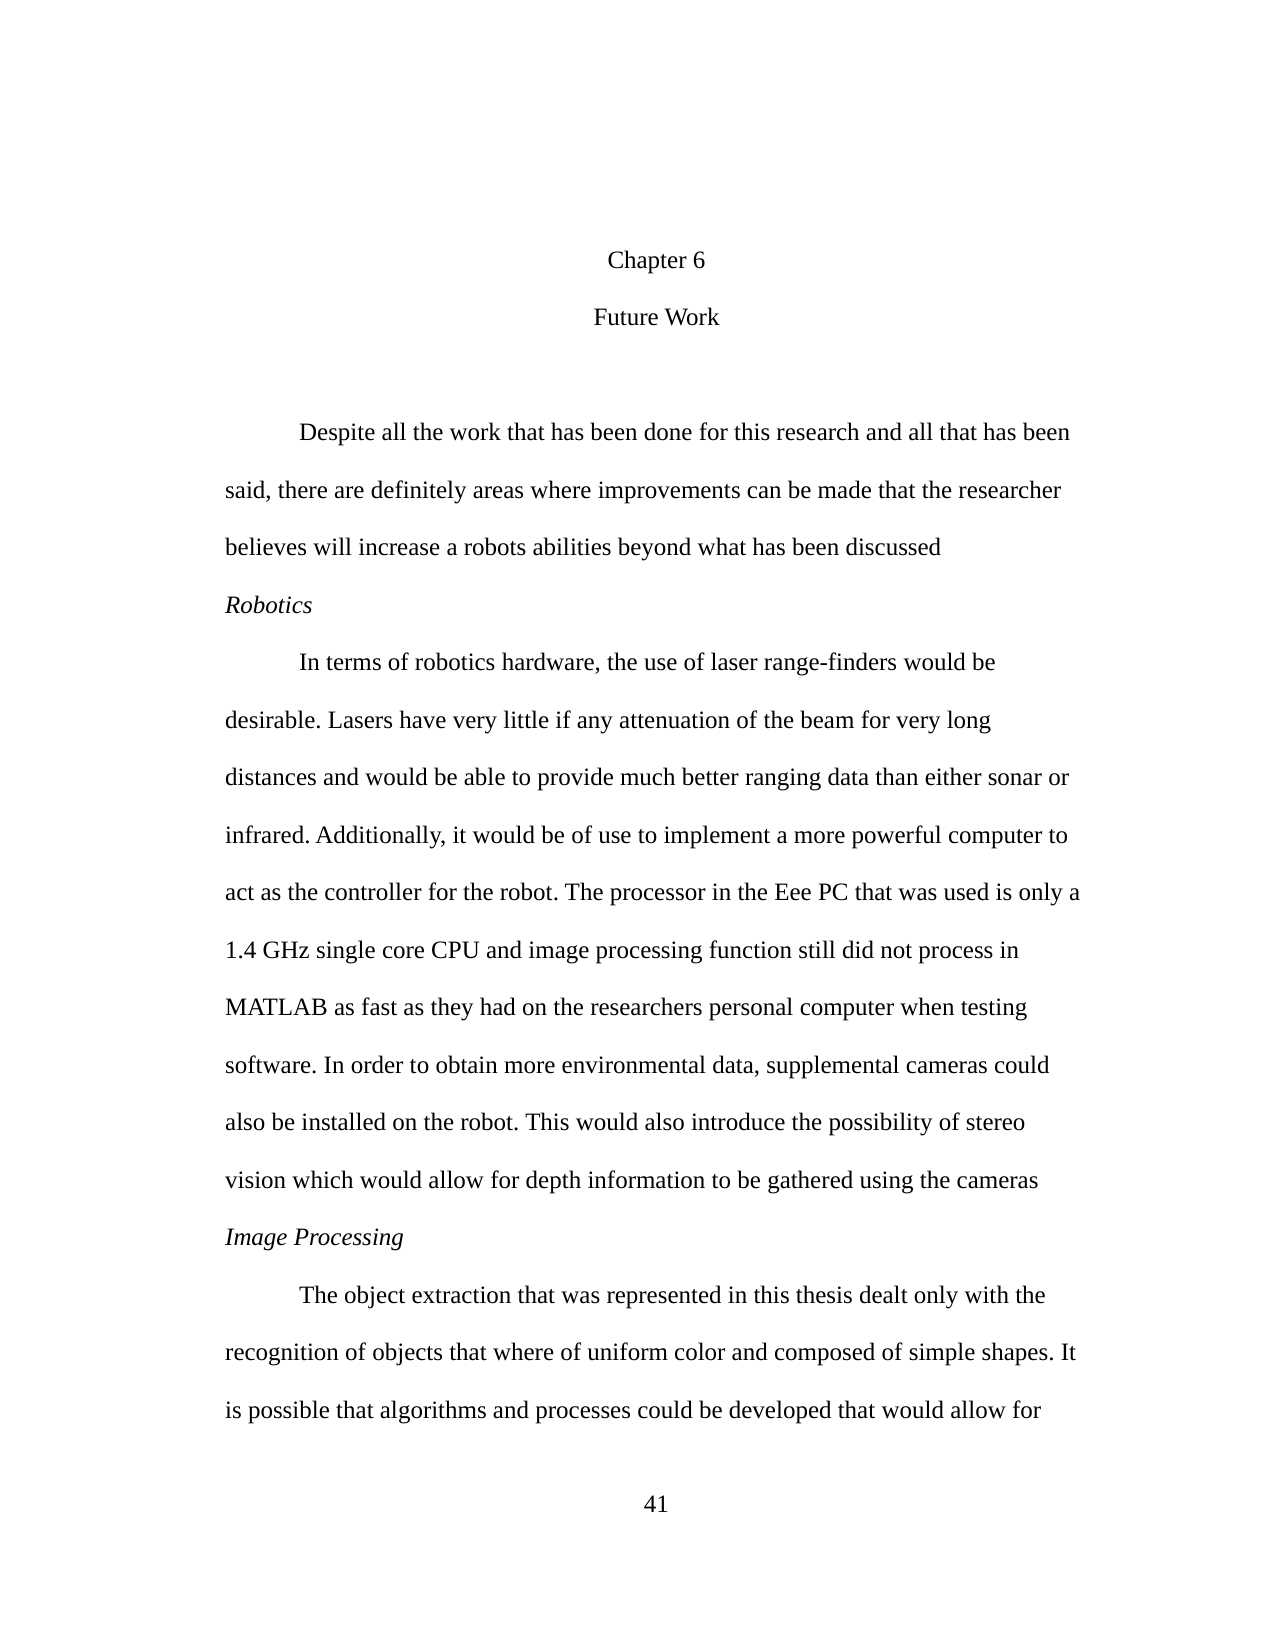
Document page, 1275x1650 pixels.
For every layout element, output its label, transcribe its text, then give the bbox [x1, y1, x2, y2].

text In terms of robotics hardware, the use of laser range-finders would be desirable. Lasers have very little if any attenuation of the beam for very long distances and would be able to provide much better ranging data than either sonar or infrared. Additionally, it would be of use to implement a more powerful computer to act as the controller for the robot. The processor in the Eee PC that was used is only a 1.4 GHz single core CPU and image processing function still did not process in MATLAB as fast as they had on the researchers personal computer when testing software. In order to obtain more environmental data, supplemental cameras could also be installed on the robot. This would also introduce the possibility of stereo vision which would allow for depth information to be gathered using the cameras [225, 647, 1087, 1194]
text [225, 1280, 1087, 1424]
text Future Work [225, 302, 1087, 331]
text Robotics [225, 590, 1087, 619]
text Chapter 6 [225, 245, 1087, 274]
text Image Processing [225, 1222, 1087, 1251]
text Despite all the work that has been done for this research and all that has been said, there are definitely areas where improvements can be made that the researcher believes will increase a robots abilities beyond what has been discussed [225, 417, 1087, 561]
